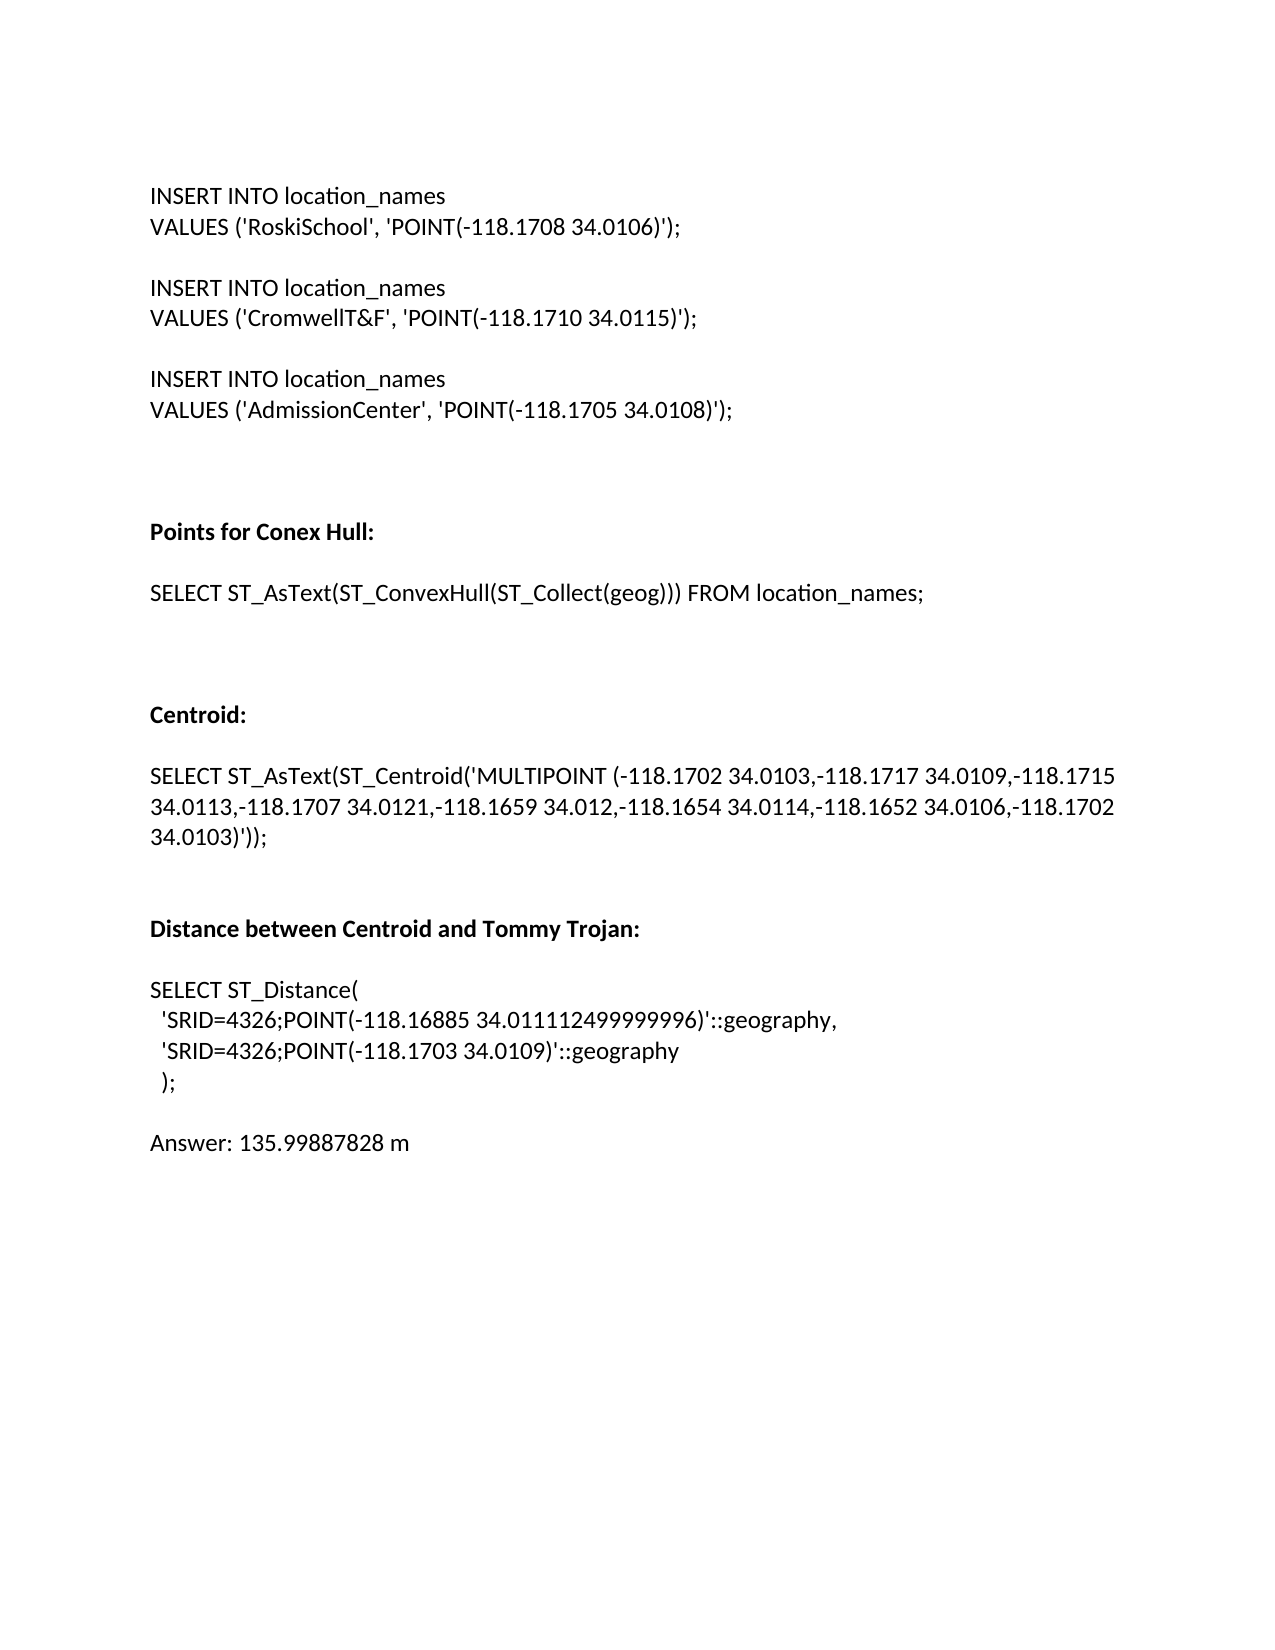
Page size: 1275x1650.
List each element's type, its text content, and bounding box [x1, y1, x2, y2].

text VALUES ('CromwellT&F', 'POINT(-118.1710 34.0115)'); [150, 303, 1125, 333]
text Distance between Centroid and Tommy Trojan: [150, 913, 1125, 943]
text INSERT INTO location_names [150, 364, 1125, 394]
text Centroid: [150, 699, 1125, 730]
text INSERT INTO location_names [150, 272, 1125, 303]
text SELECT ST_AsText(ST_ConvexHull(ST_Collect(geog))) FROM location_names; [150, 577, 1125, 608]
text SELECT ST_AsText(ST_Centroid('MULTIPOINT (-118.1702 34.0103,-118.1717 34.0109,-118.1715 34.0113,-118.1707 34.0121,-118.1659 34.012,-118.1654 34.0114,-118.1652 34.0106,-118.1702 34.0103)')); [150, 760, 1125, 852]
text INSERT INTO location_names [150, 181, 1125, 211]
text 'SRID=4326;POINT(-118.16885 34.011112499999996)'::geography, [150, 1004, 1125, 1035]
text VALUES ('RoskiSchool', 'POINT(-118.1708 34.0106)'); [150, 211, 1125, 242]
text ); [150, 1066, 1125, 1096]
text 'SRID=4326;POINT(-118.1703 34.0109)'::geography [150, 1035, 1125, 1066]
text Points for Conex Hull: [150, 516, 1125, 547]
text VALUES ('AdmissionCenter', 'POINT(-118.1705 34.0108)'); [150, 394, 1125, 425]
text SELECT ST_Distance( [150, 974, 1125, 1004]
text Answer: 135.99887828 m [150, 1127, 1125, 1157]
